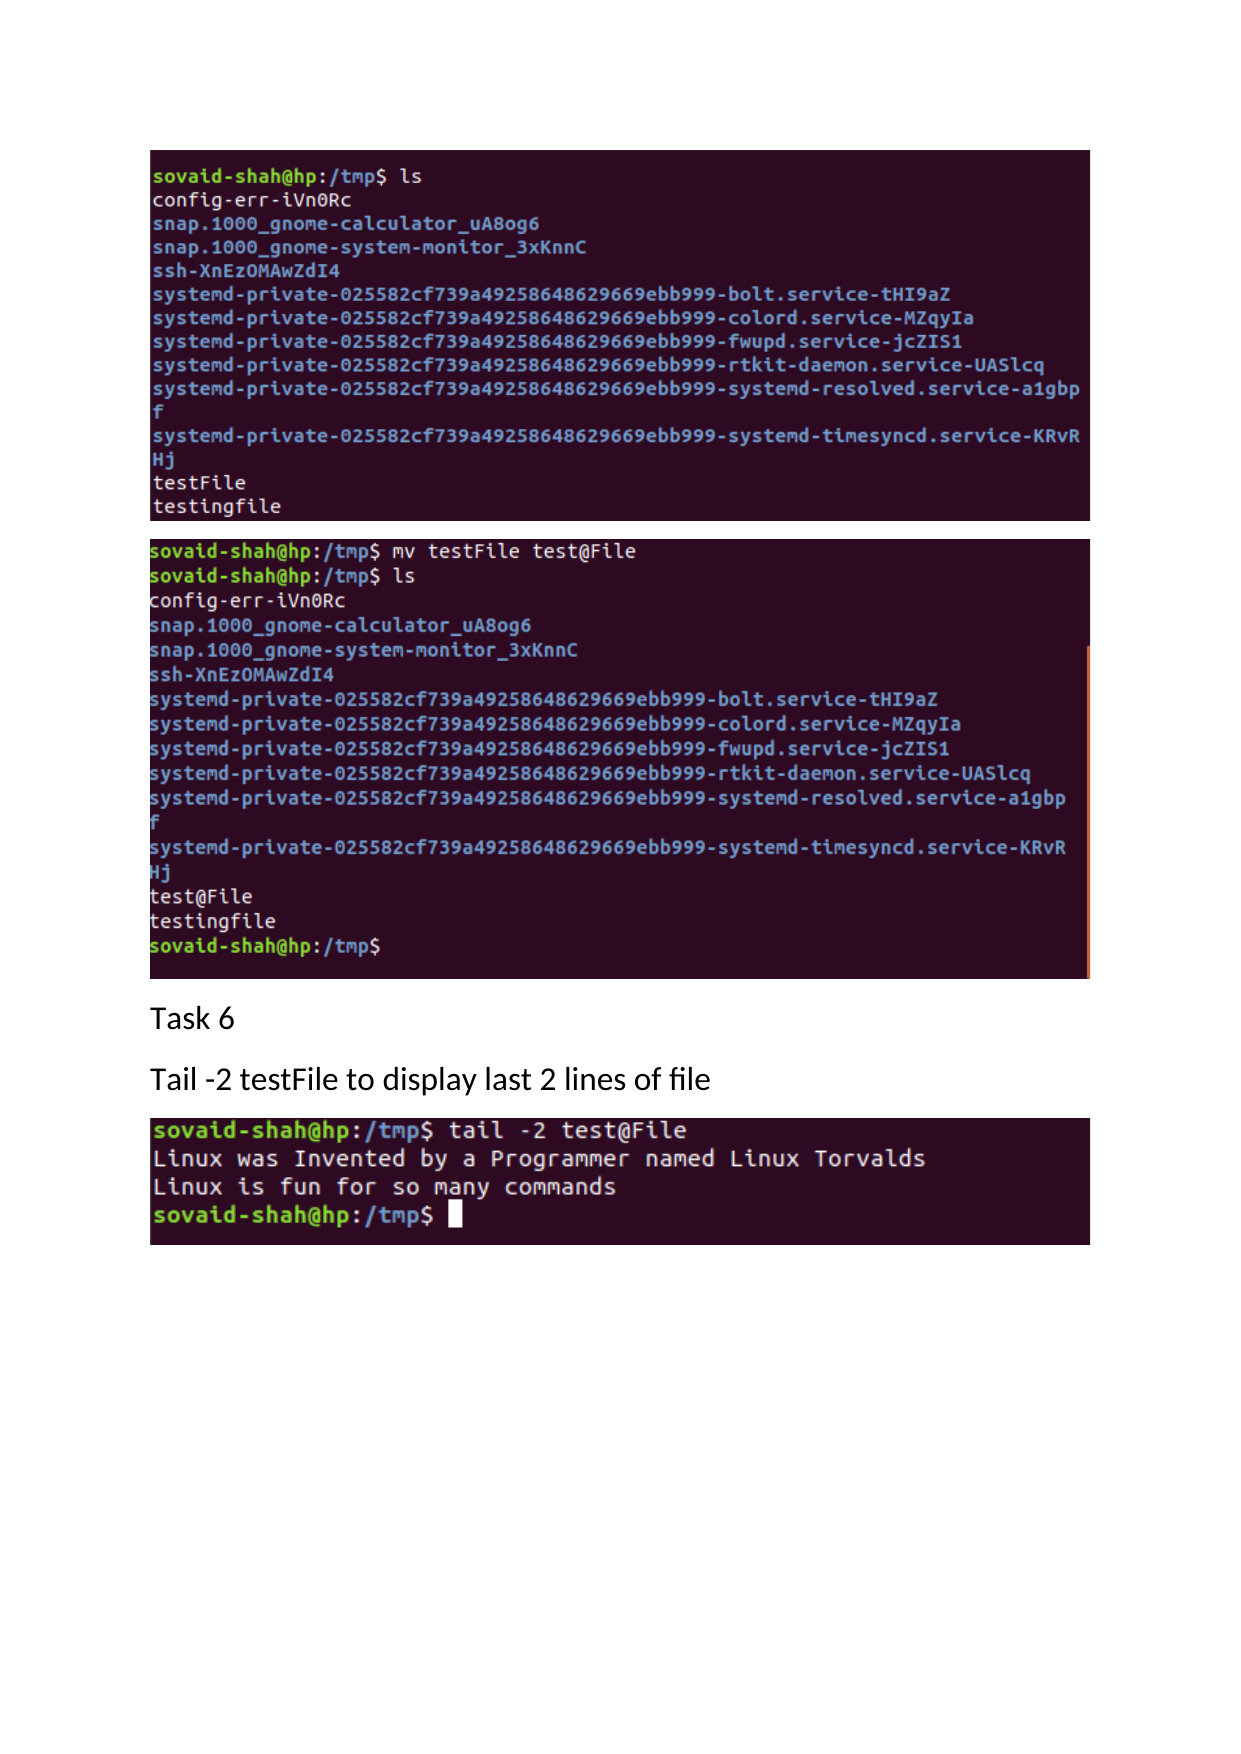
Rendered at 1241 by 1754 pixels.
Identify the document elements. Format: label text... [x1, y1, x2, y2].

picture [150, 539, 1091, 979]
text Task 6 [150, 997, 1090, 1038]
text Tail -2 testFile to display last 2 lines of file [150, 1058, 1090, 1098]
